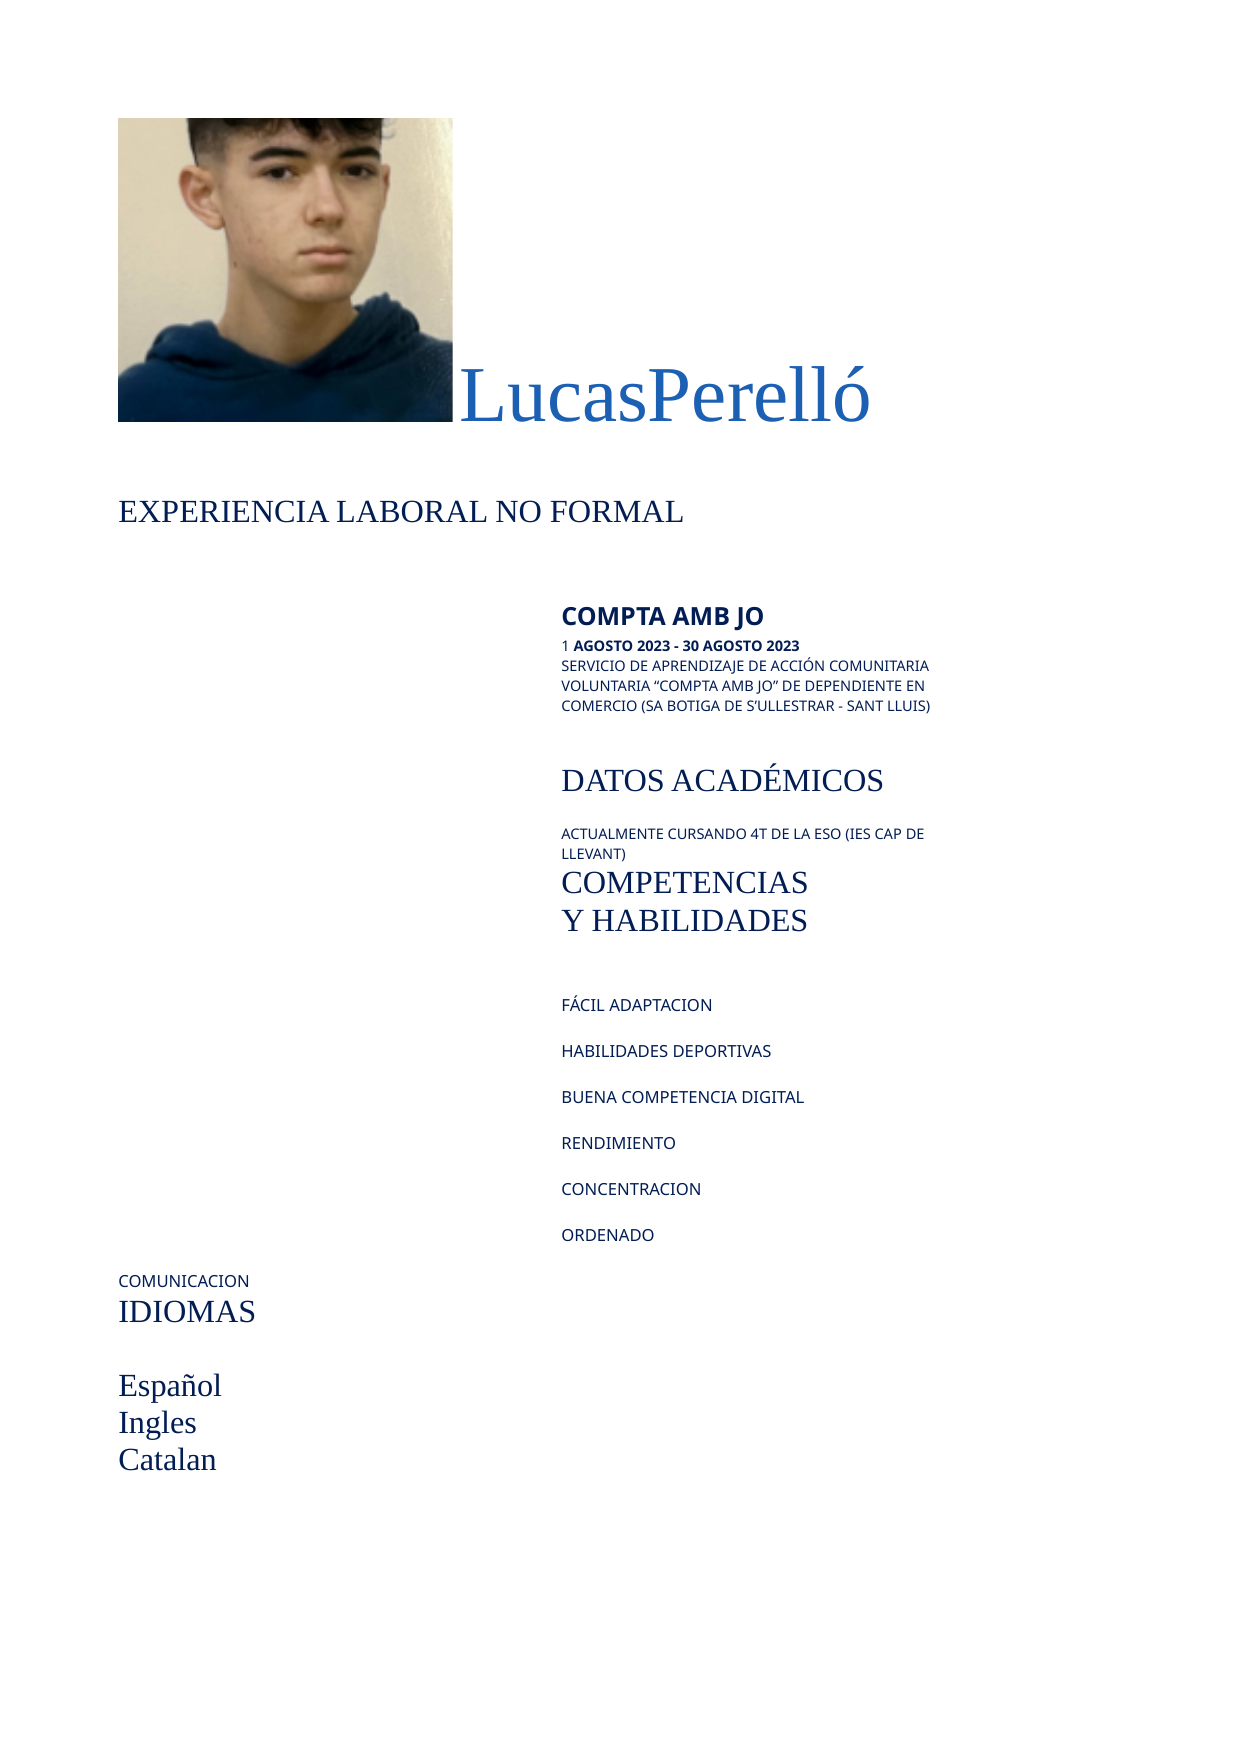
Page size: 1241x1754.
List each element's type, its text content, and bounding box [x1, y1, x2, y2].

text Y HABILIDADES [118, 901, 1122, 938]
text DATOS ACADÉMICOS [118, 761, 1122, 798]
text CONCENTRACION [118, 1178, 1122, 1200]
picture [118, 118, 453, 422]
text SERVICIO DE APRENDIZAJE DE ACCIÓN COMUNITARIA [118, 656, 1122, 676]
text ACTUALMENTE CURSANDO 4T DE LA ESO (IES CAP DE [118, 824, 1122, 844]
text ORDENADO [118, 1223, 1122, 1246]
text RENDIMIENTO [118, 1132, 1122, 1154]
text HABILIDADES DEPORTIVAS [118, 1040, 1122, 1062]
text IDIOMAS [118, 1292, 1122, 1329]
text EXPERIENCIA LABORAL NO FORMAL [118, 497, 1122, 529]
text VOLUNTARIA “COMPTA AMB JO” DE DEPENDIENTE EN [118, 676, 1122, 696]
text COMPTA AMB JO [118, 599, 1122, 633]
text Catalan [118, 1441, 1122, 1478]
text Ingles [118, 1403, 1122, 1441]
text Español [118, 1366, 1122, 1403]
text COMERCIO (SA BOTIGA DE S’ULLESTRAR - SANT LLUIS) [118, 696, 1122, 715]
text BUENA COMPETENCIA DIGITAL [118, 1086, 1122, 1108]
text 1 AGOSTO 2023 - 30 AGOSTO 2023 [118, 636, 1122, 656]
text COMPETENCIAS [118, 864, 1122, 901]
text COMUNICACION [118, 1269, 1122, 1292]
text FÁCIL ADAPTACION [118, 994, 1122, 1017]
text LLEVANT) [118, 844, 1122, 864]
